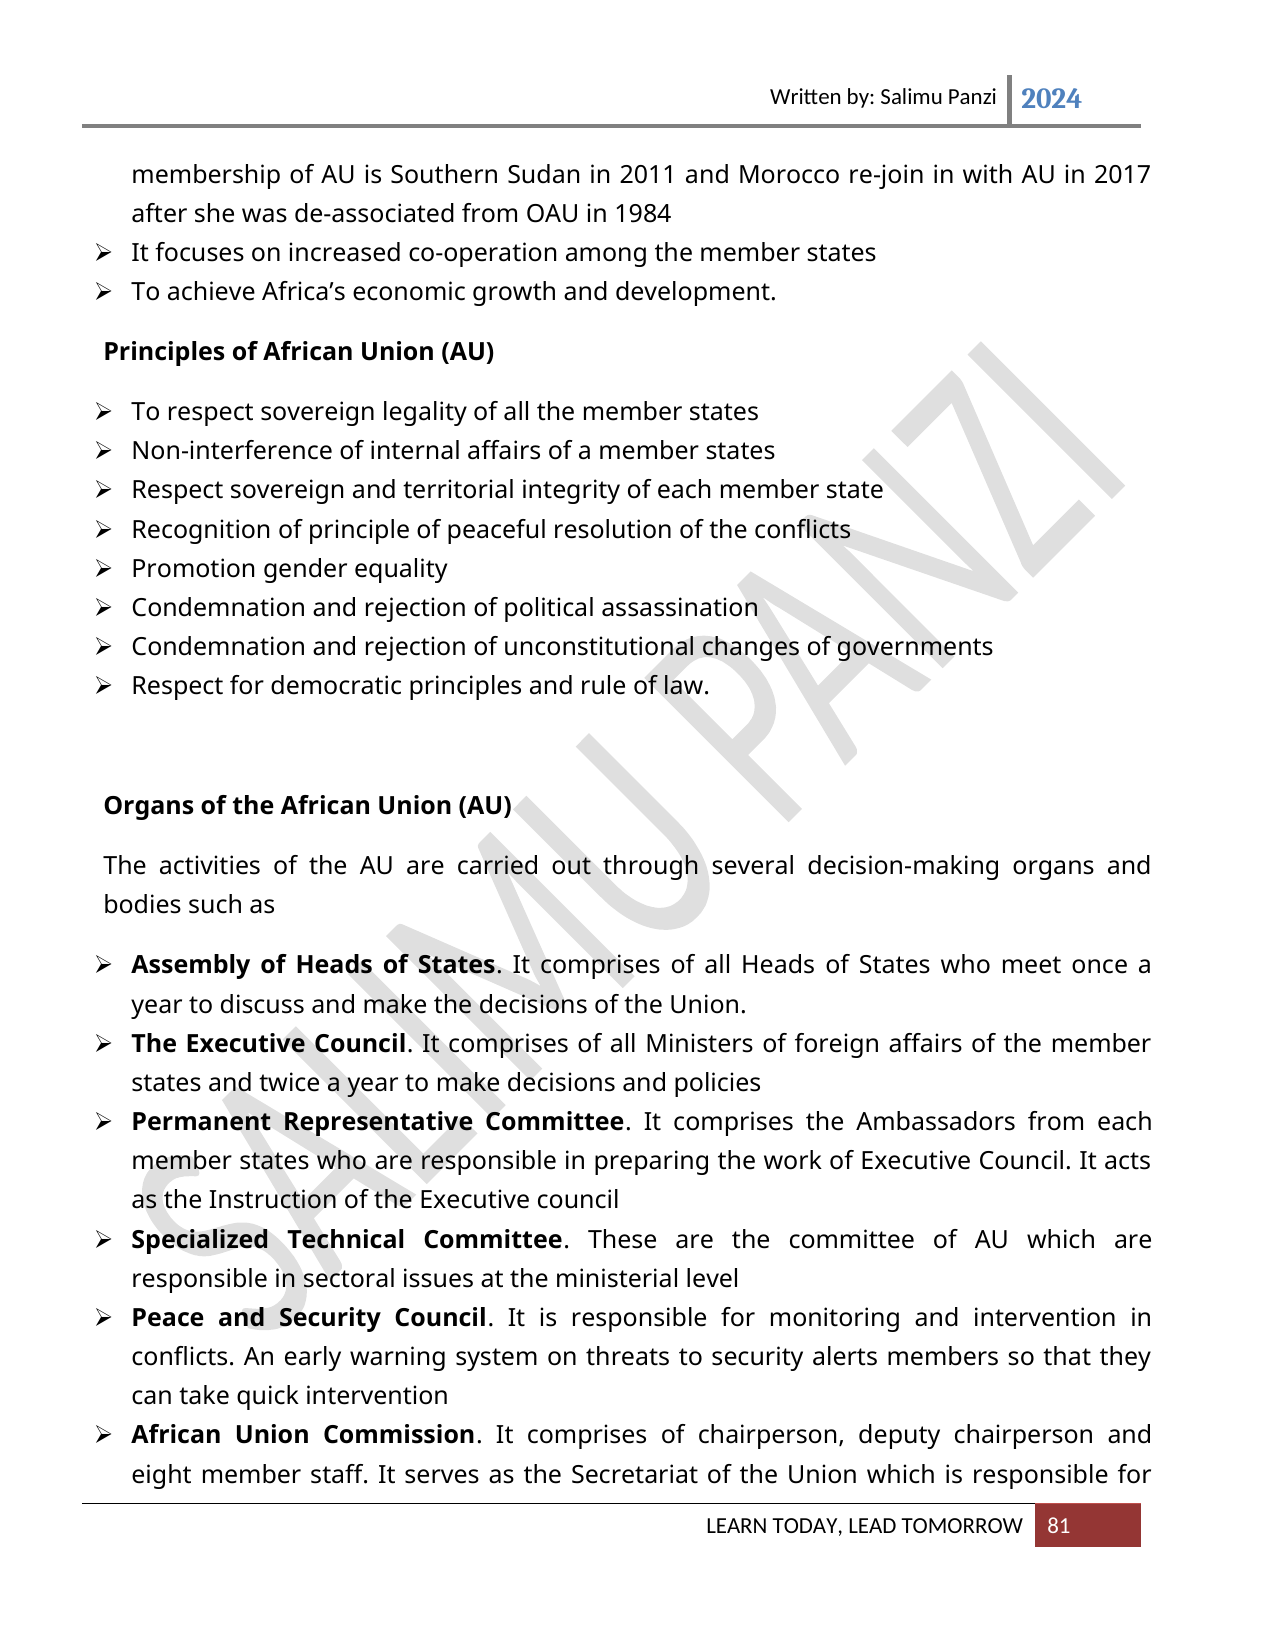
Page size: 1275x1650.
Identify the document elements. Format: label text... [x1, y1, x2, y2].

text The activities of the AU are carried out through several decision-making organs and bodies such as [103, 848, 1153, 921]
list Condemnation and rejection of political assassination [94, 589, 1153, 624]
list To achieve Africa’s economic growth and development. [94, 274, 1153, 308]
text Organs of the African Union (AU) [103, 788, 1153, 822]
list Peace and Security Council. It is responsible for monitoring and intervention in conflicts. An early warning system on threats to security alerts members so that they can take quick intervention [94, 1299, 1153, 1412]
list The Executive Council. It comprises of all Ministers of foreign affairs of the member states and twice a year to make decisions and policies [94, 1025, 1153, 1099]
list Permanent Representative Committee. It comprises the Ambassadors from each member states who are responsible in preparing the work of Executive Council. It acts as the Instruction of the Executive council [94, 1104, 1153, 1216]
text Principles of African Union (AU) [103, 334, 1153, 368]
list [94, 1417, 1153, 1490]
list To respect sovereign legality of all the member states [94, 394, 1153, 428]
list Assembly of Heads of States. It comprises of all Heads of States who meet once a year to discuss and make the decisions of the Union. [94, 947, 1153, 1020]
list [94, 156, 1153, 229]
list Respect for democratic principles and rule of law. [94, 668, 1153, 702]
list Promotion gender equality [94, 550, 1153, 584]
list Non-interference of internal affairs of a member states [94, 433, 1153, 467]
list Condemnation and rejection of unconstitutional changes of governments [94, 629, 1153, 663]
list Recognition of principle of peaceful resolution of the conflicts [94, 511, 1153, 545]
list It focuses on increased co-operation among the member states [94, 234, 1153, 269]
list Respect sovereign and territorial integrity of each member state [94, 472, 1153, 506]
list Specialized Technical Committee. These are the committee of AU which are responsible in sectoral issues at the ministerial level [94, 1221, 1153, 1294]
